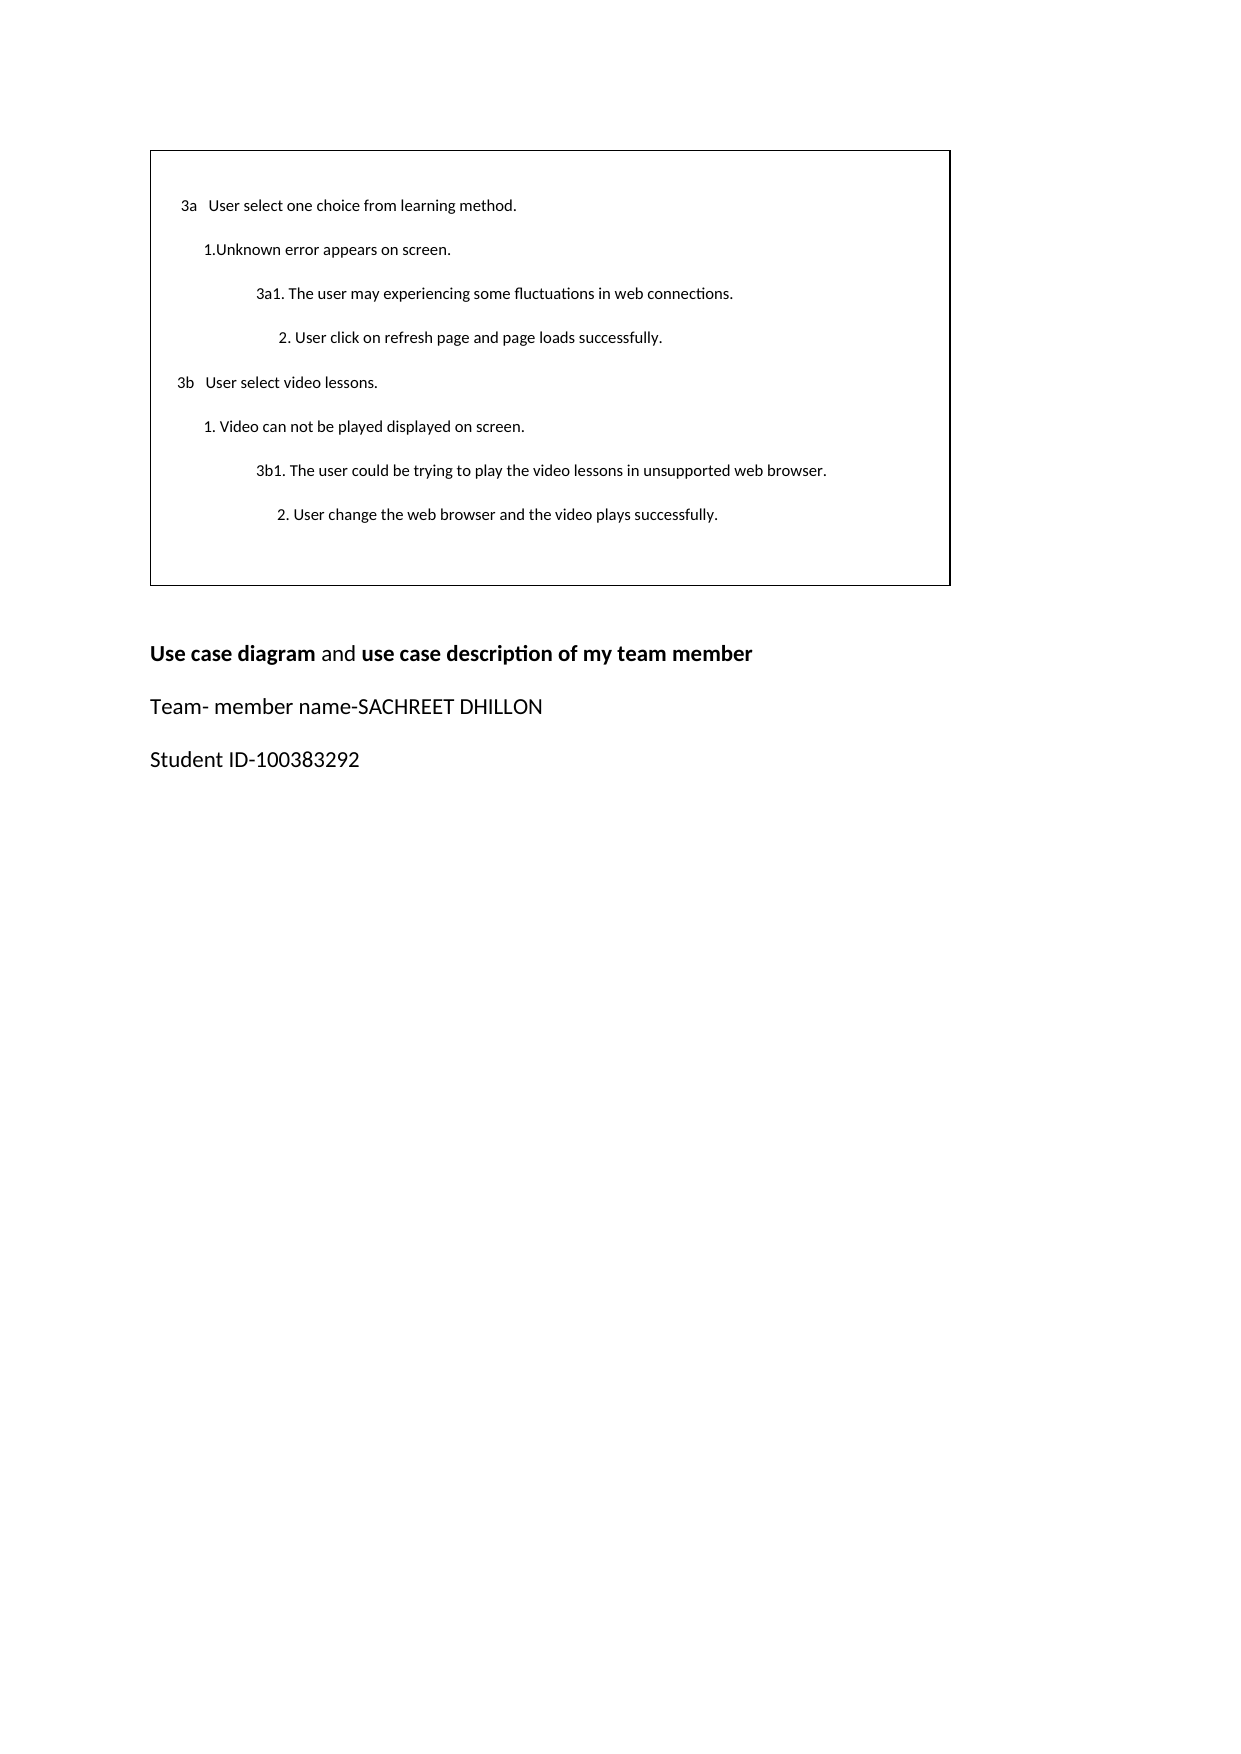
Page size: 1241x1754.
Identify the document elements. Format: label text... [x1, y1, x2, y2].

text Team- member name-SACHREET DHILLON [150, 692, 1090, 720]
text Use case diagram and use case description of my team member [150, 639, 1090, 667]
text Student ID-100383292 [150, 745, 1090, 773]
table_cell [151, 151, 949, 585]
